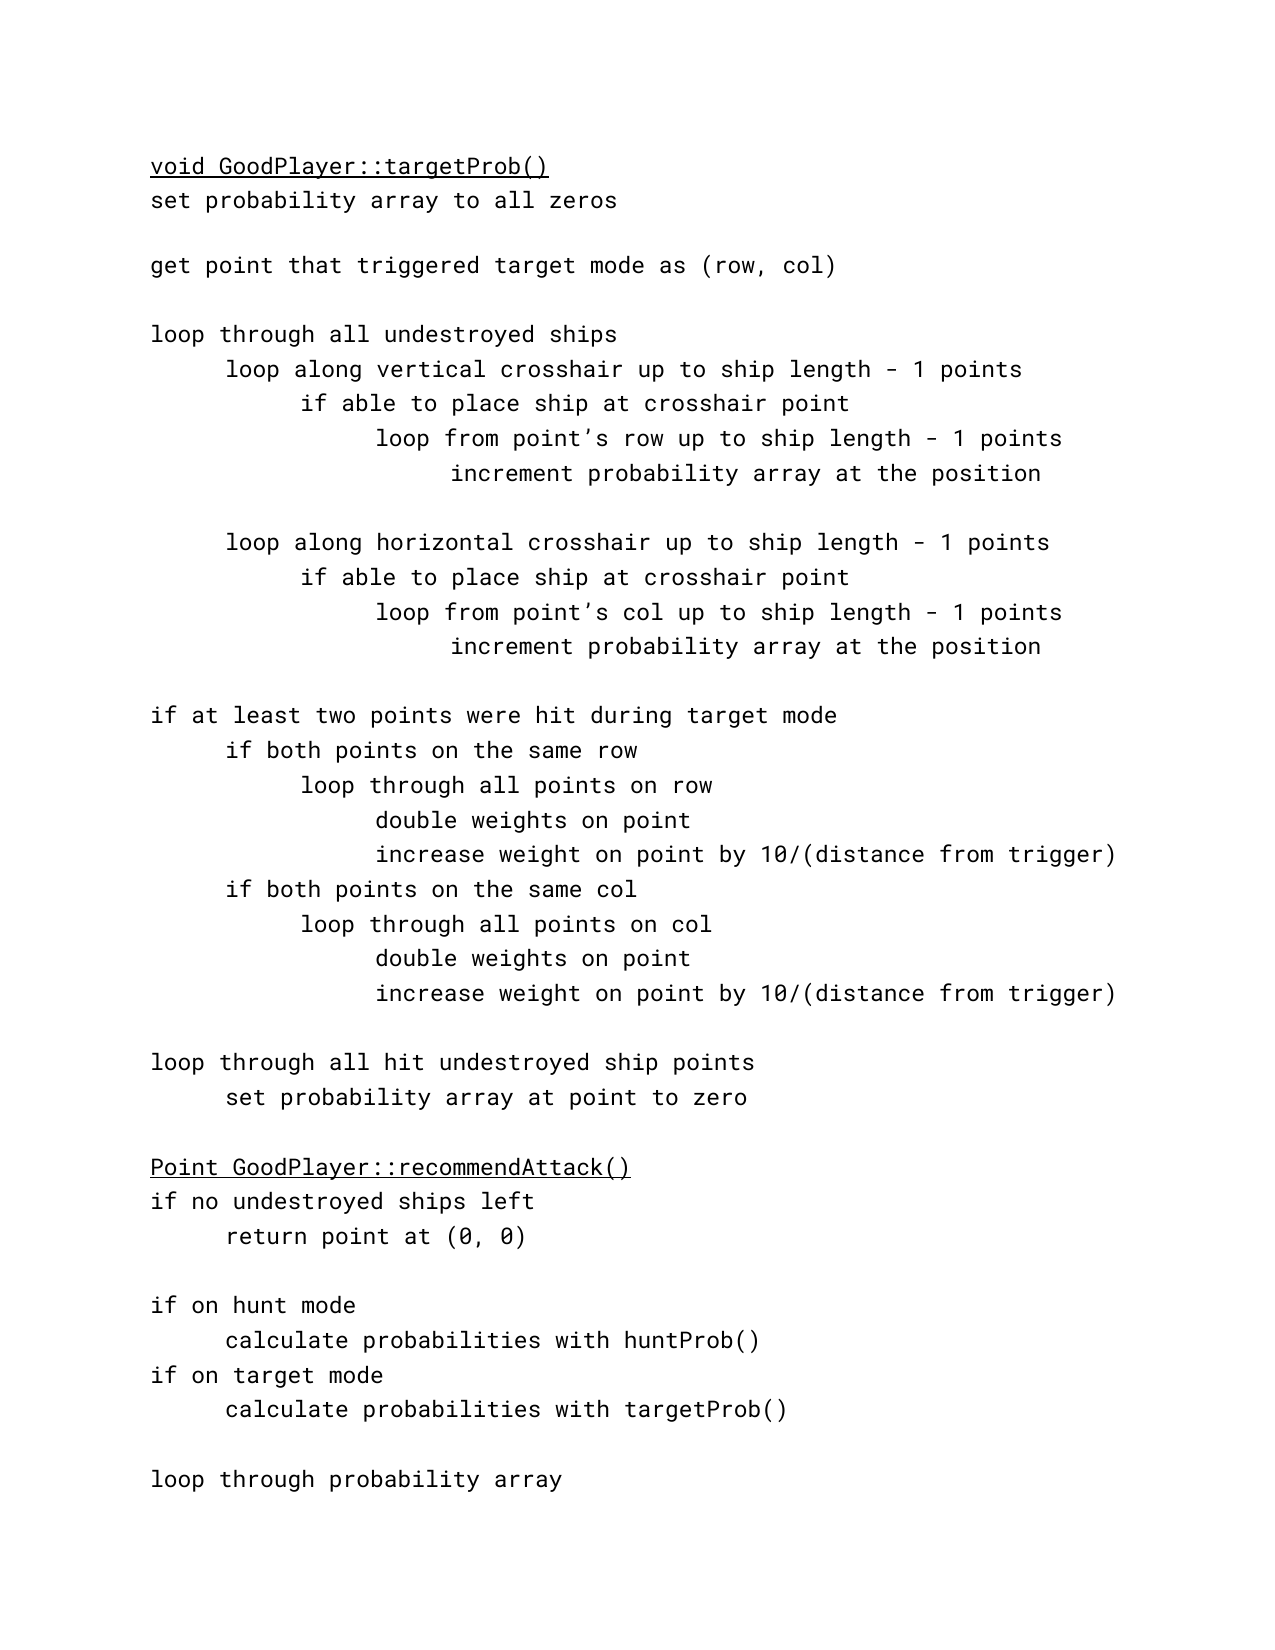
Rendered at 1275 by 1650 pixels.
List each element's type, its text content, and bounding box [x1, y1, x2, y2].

text Point GoodPlayer::recommendAttack() [150, 1151, 1125, 1181]
text increase weight on point by 10/(distance from trigger) [150, 839, 1125, 869]
text get point that triggered target mode as (row, col) [150, 249, 1125, 279]
text if on hunt mode [150, 1289, 1125, 1320]
text void GoodPlayer::targetProb() [150, 150, 1125, 180]
text calculate probabilities with huntProb() [150, 1324, 1125, 1354]
text loop from point’s row up to ship length - 1 points [150, 422, 1125, 453]
text loop from point’s col up to ship length - 1 points [150, 596, 1125, 626]
text set probability array at point to zero [150, 1081, 1125, 1112]
text calculate probabilities with targetProb() [150, 1394, 1125, 1424]
text if both points on the same row [150, 734, 1125, 765]
text increment probability array at the position [150, 457, 1125, 487]
text if no undestroyed ships left [150, 1186, 1125, 1216]
text loop through all points on col [150, 908, 1125, 938]
text loop through probability array [150, 1463, 1125, 1493]
text set probability array to all zeros [150, 185, 1125, 245]
text double weights on point [150, 943, 1125, 973]
text loop along vertical crosshair up to ship length - 1 points [150, 353, 1125, 383]
text loop through all undestroyed ships [150, 318, 1125, 348]
text if at least two points were hit during target mode [150, 700, 1125, 730]
text loop through all points on row [150, 769, 1125, 799]
text loop along horizontal crosshair up to ship length - 1 points [150, 526, 1125, 557]
text if able to place ship at crosshair point [150, 388, 1125, 418]
text increment probability array at the position [150, 631, 1125, 661]
text if both points on the same col [150, 873, 1125, 903]
text return point at (0, 0) [150, 1220, 1125, 1250]
text increase weight on point by 10/(distance from trigger) [150, 977, 1125, 1008]
text if on target mode [150, 1359, 1125, 1389]
text if able to place ship at crosshair point [150, 561, 1125, 591]
text loop through all hit undestroyed ship points [150, 1047, 1125, 1077]
text double weights on point [150, 804, 1125, 834]
